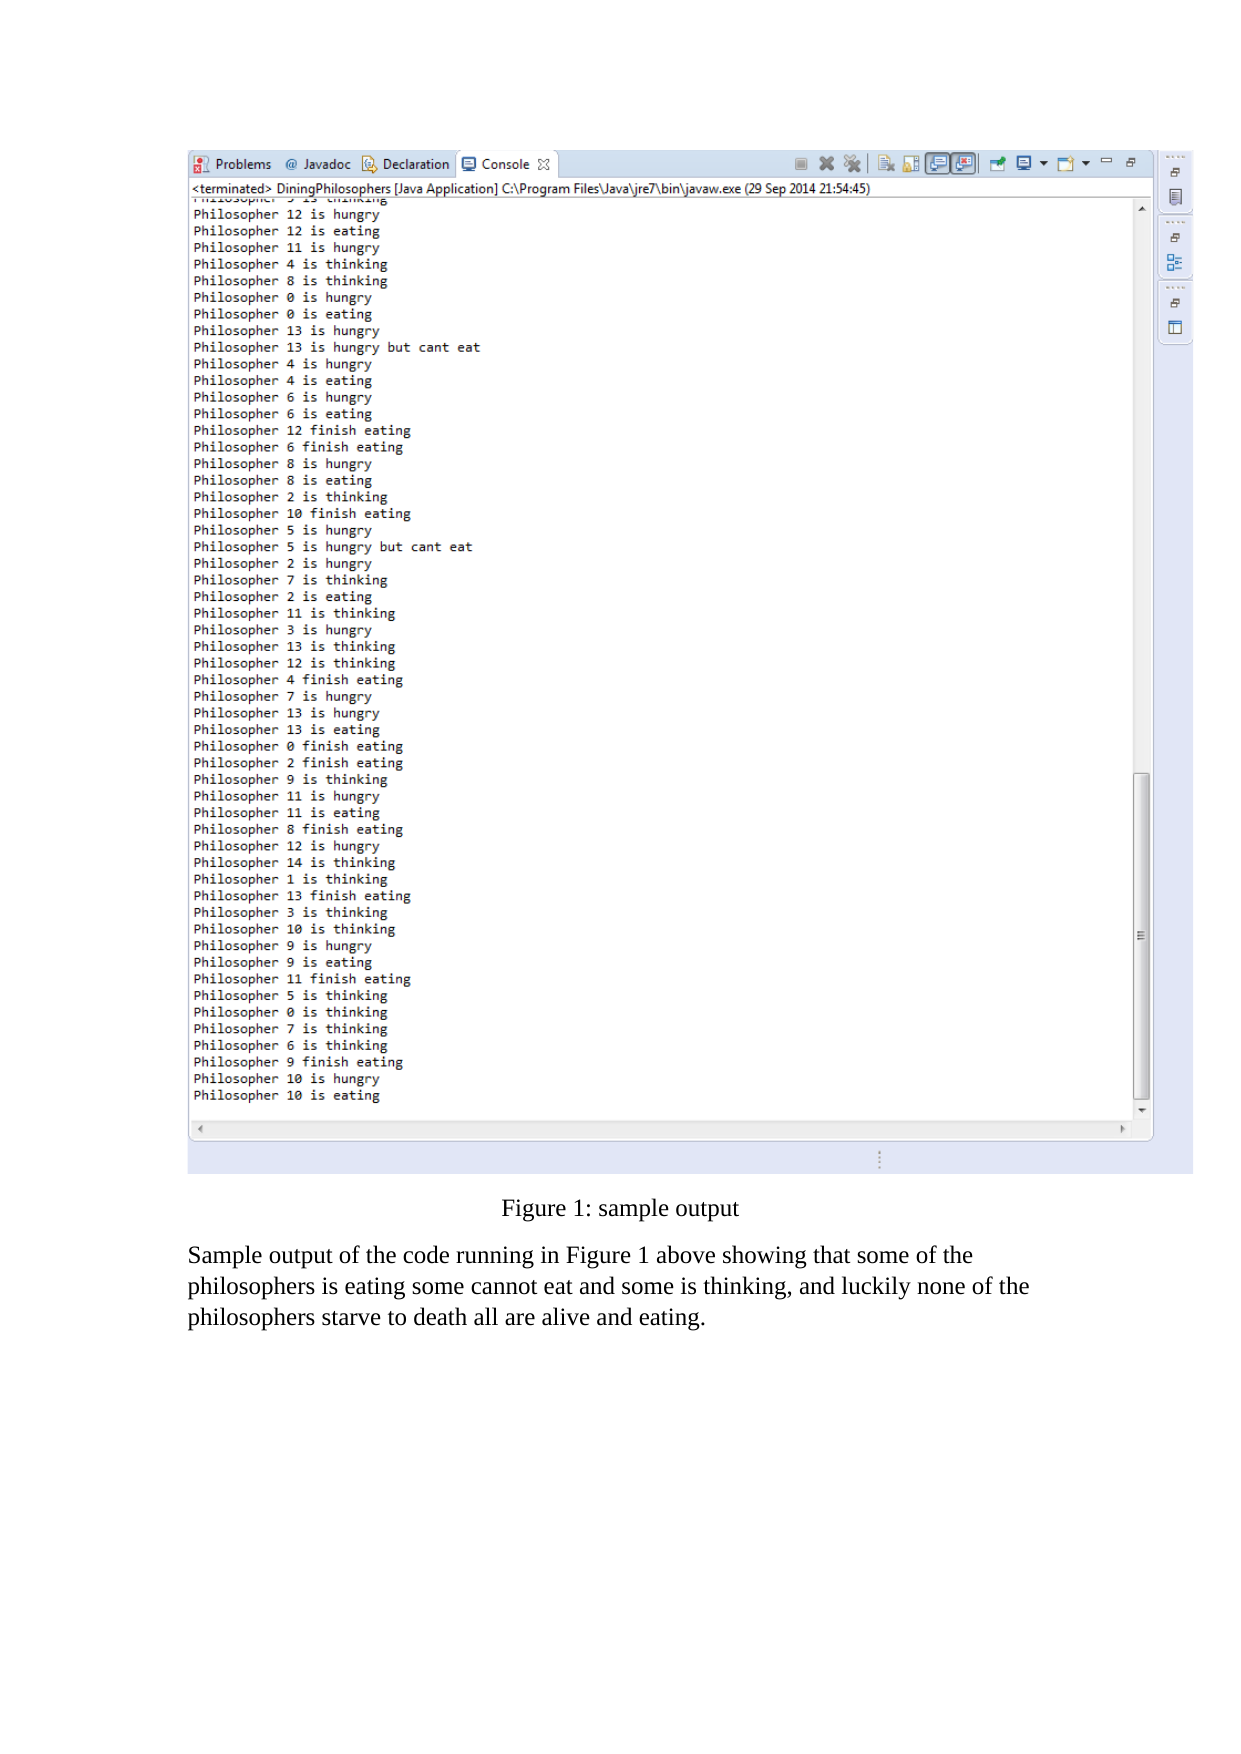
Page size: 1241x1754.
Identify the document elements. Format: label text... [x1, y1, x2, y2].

text Figure 1: sample output [187, 1193, 1053, 1221]
text Sample output of the code running in Figure 1 above showing that some of the philosophers is eating some cannot eat and some is thinking, and luckily none of the philosophers starve to death all are alive and eating. [187, 1240, 1053, 1331]
picture [187, 150, 1194, 1174]
